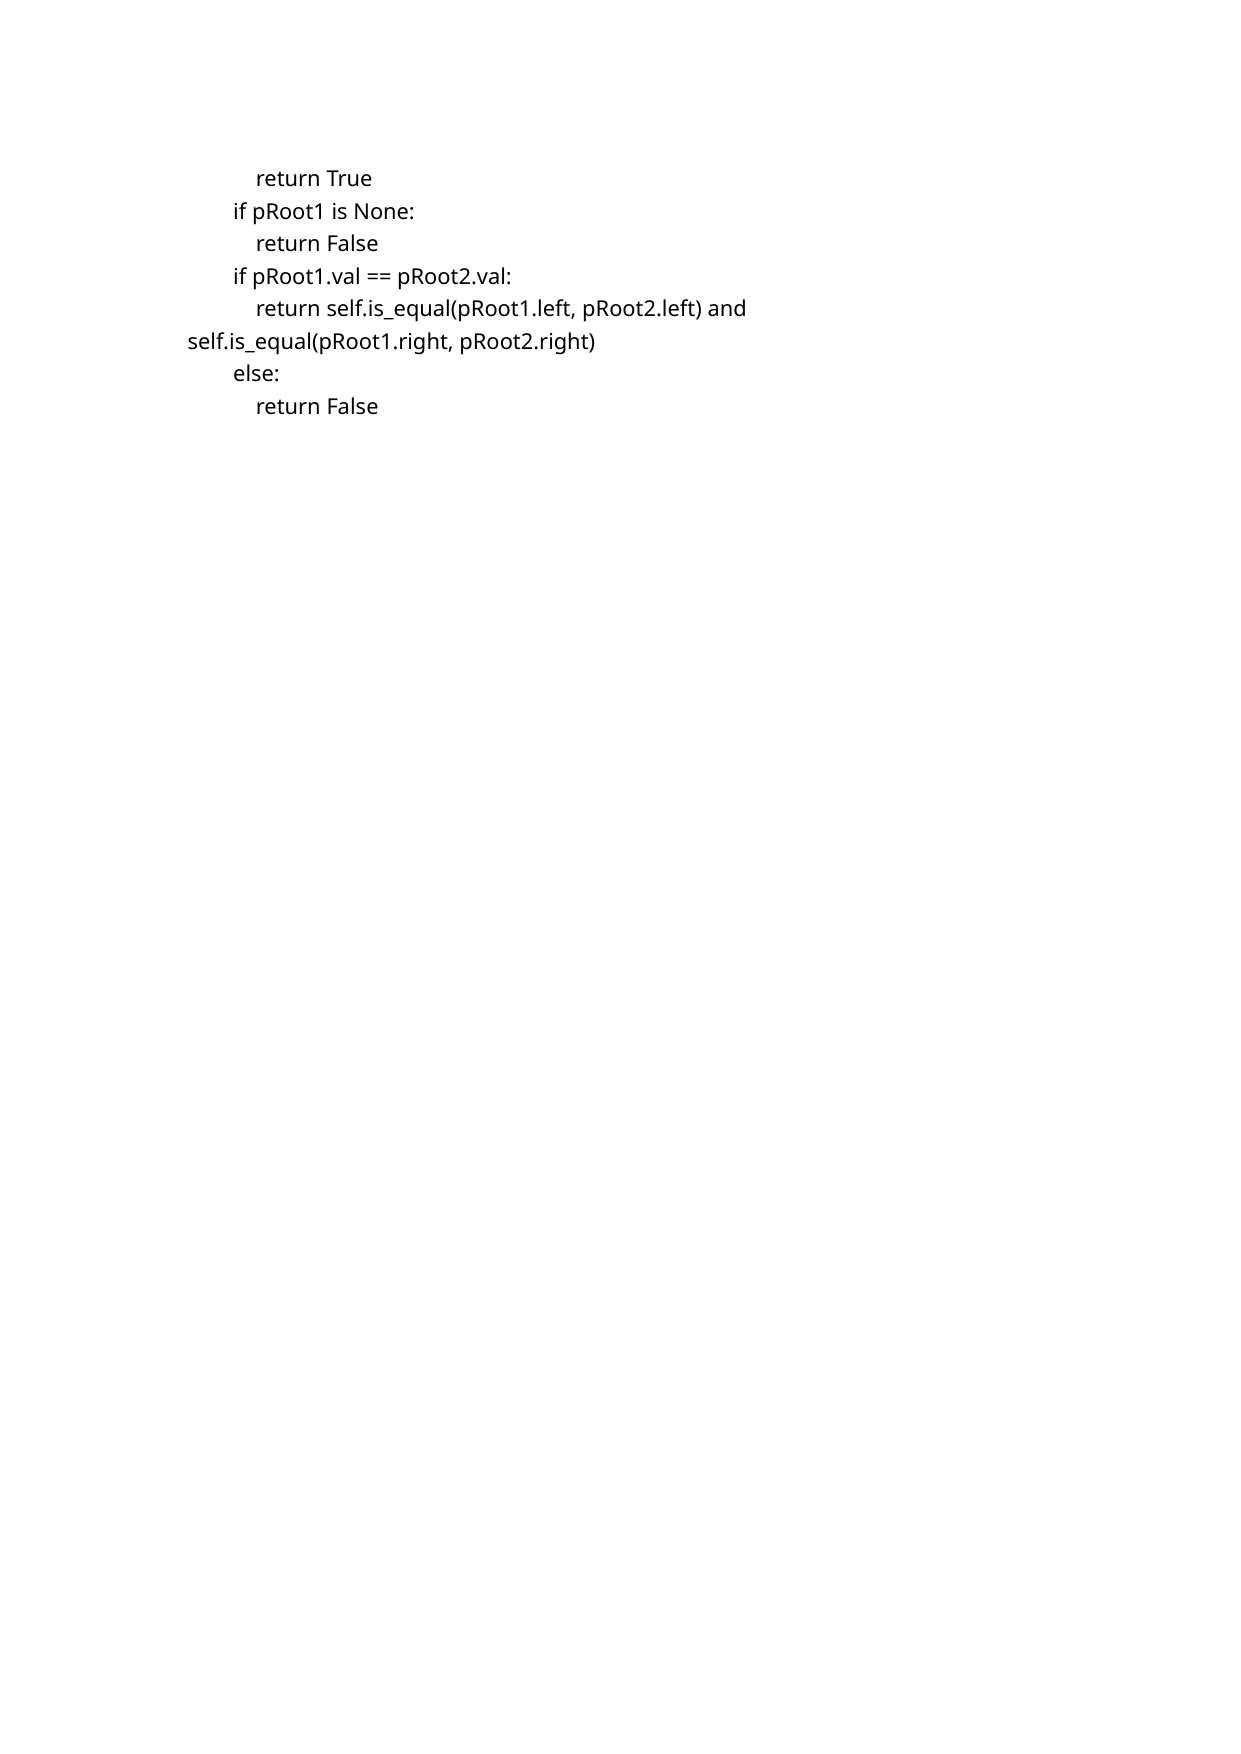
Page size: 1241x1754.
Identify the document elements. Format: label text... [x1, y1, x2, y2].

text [187, 162, 1053, 324]
text self.is_equal(pRoot1.right, pRoot2.right) else: return False [187, 324, 1053, 422]
